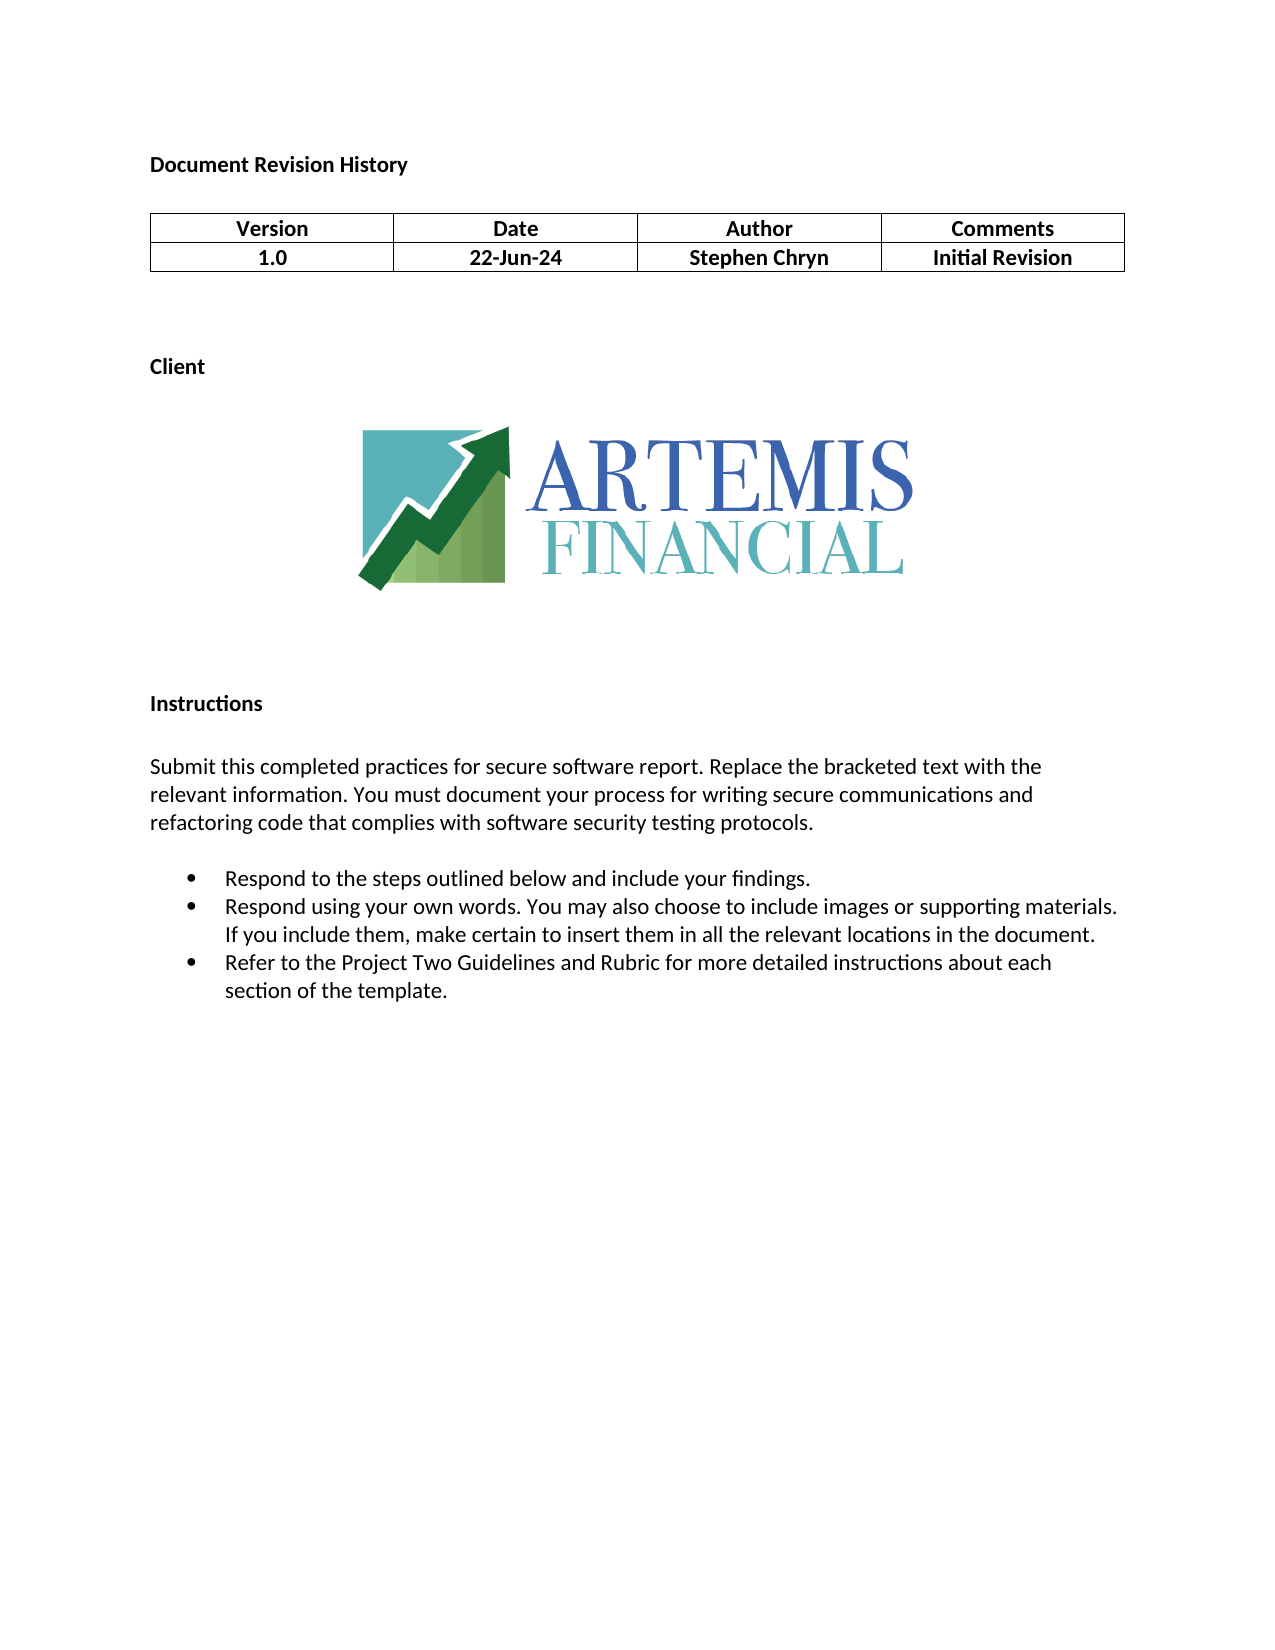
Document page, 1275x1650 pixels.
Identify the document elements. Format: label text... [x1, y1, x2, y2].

list Refer to the Project Two Guidelines and Rubric for more detailed instructions about each section of the template. [187, 948, 1125, 1004]
table_cell Stephen Chryn [638, 243, 881, 271]
subtitle Client [150, 352, 1125, 380]
table_header Version [151, 214, 393, 242]
subtitle Instructions [150, 689, 1125, 717]
table_header Author [638, 214, 881, 242]
picture [346, 412, 929, 612]
table_cell 1.0 [151, 243, 393, 271]
table_header Date [394, 214, 637, 242]
table_cell 22-Jun-24 [394, 243, 637, 271]
text Submit this completed practices for secure software report. Replace the bracketed text with the relevant information. You must document your process for writing secure communications and refactoring code that complies with software security testing protocols. [150, 752, 1125, 836]
table_cell Initial Revision [882, 243, 1124, 271]
list Respond using your own words. You may also choose to include images or supporting materials. If you include them, make certain to insert them in all the relevant locations in the document. [187, 892, 1125, 948]
list Respond to the steps outlined below and include your findings. [187, 864, 1125, 892]
table_header Comments [882, 214, 1124, 242]
subtitle Document Revision History [150, 150, 1125, 178]
